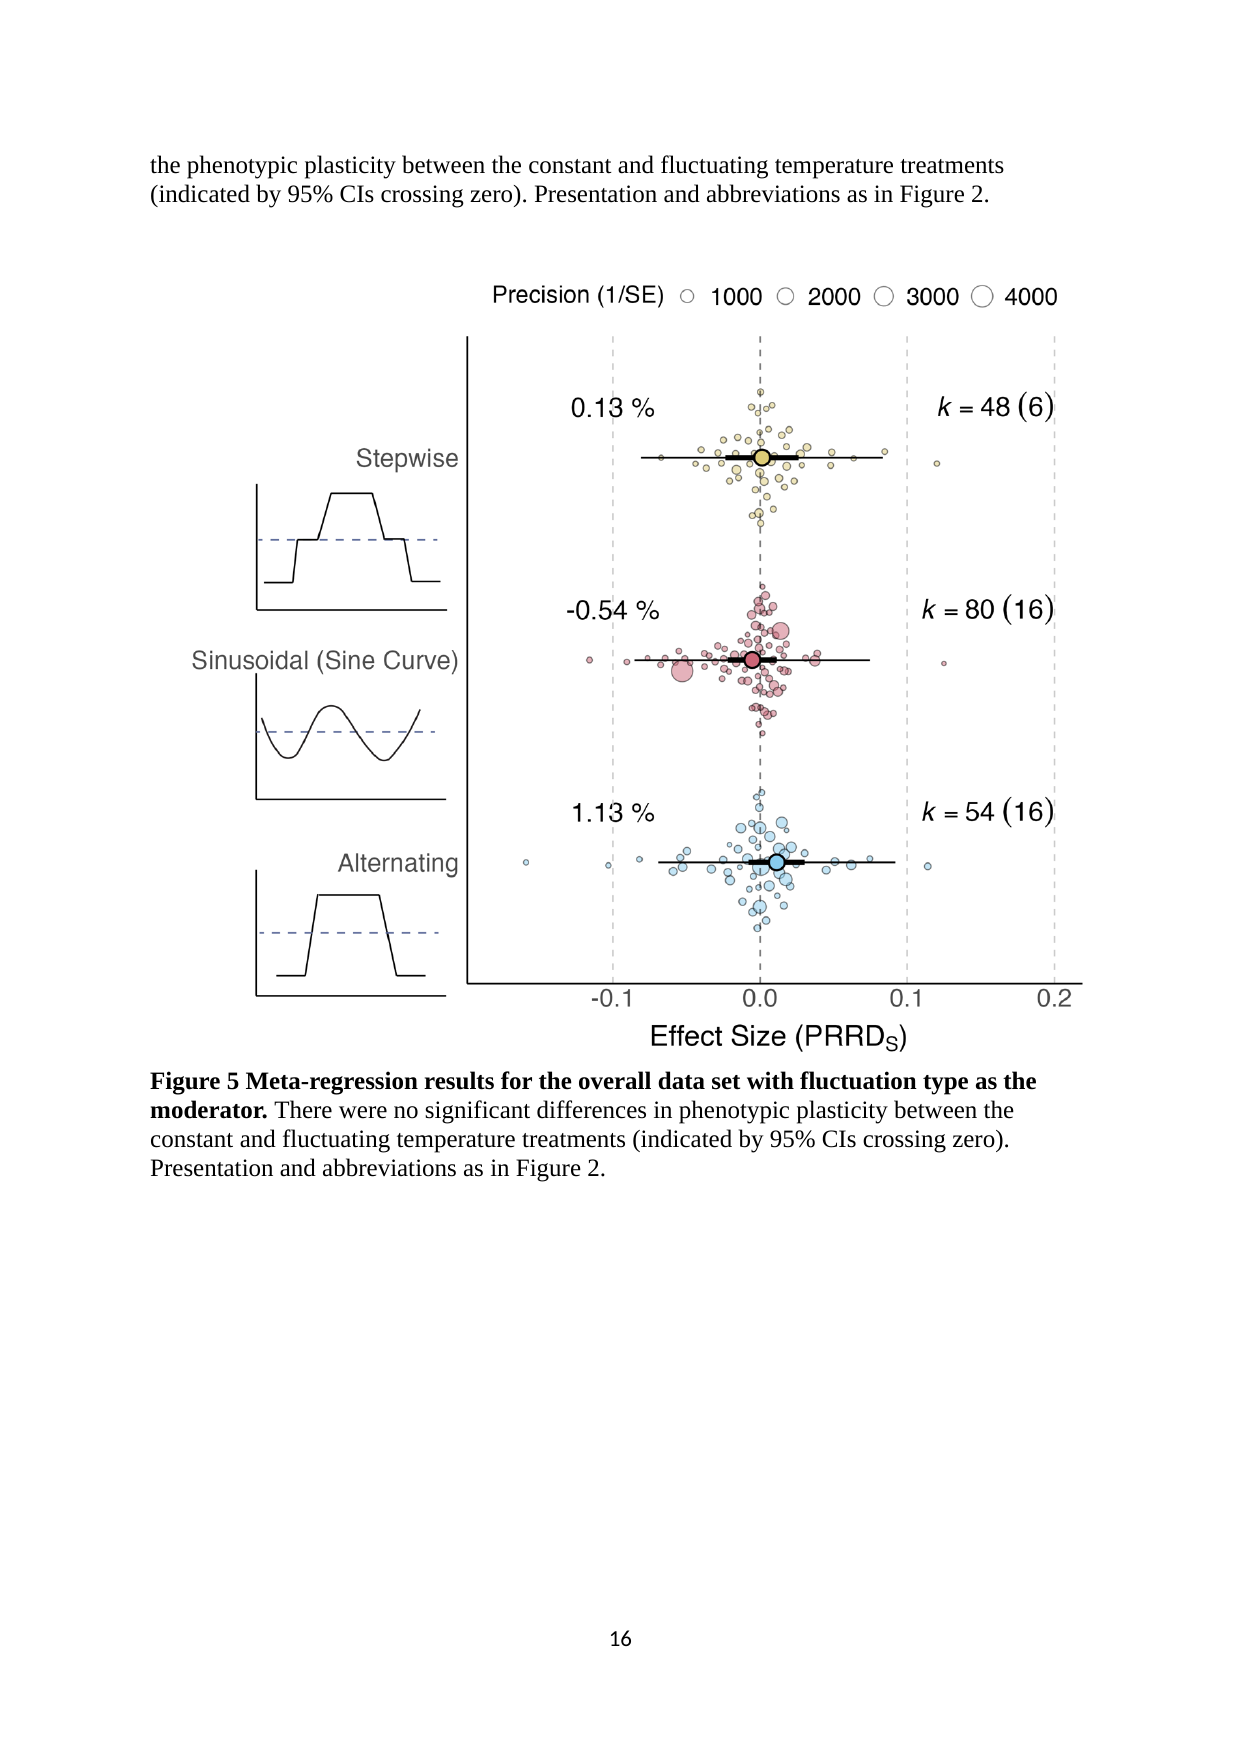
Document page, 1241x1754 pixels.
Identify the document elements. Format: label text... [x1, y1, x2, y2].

picture [150, 265, 1091, 1067]
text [150, 150, 1090, 207]
text Figure 5 Meta-regression results for the overall data set with fluctuation type as the moderator. There were no significant differences in phenotypic plasticity between the constant and fluctuating temperature treatments (indicated by 95% CIs crossing zero). Presentation and abbreviations as in Figure 2. [150, 1067, 1090, 1181]
